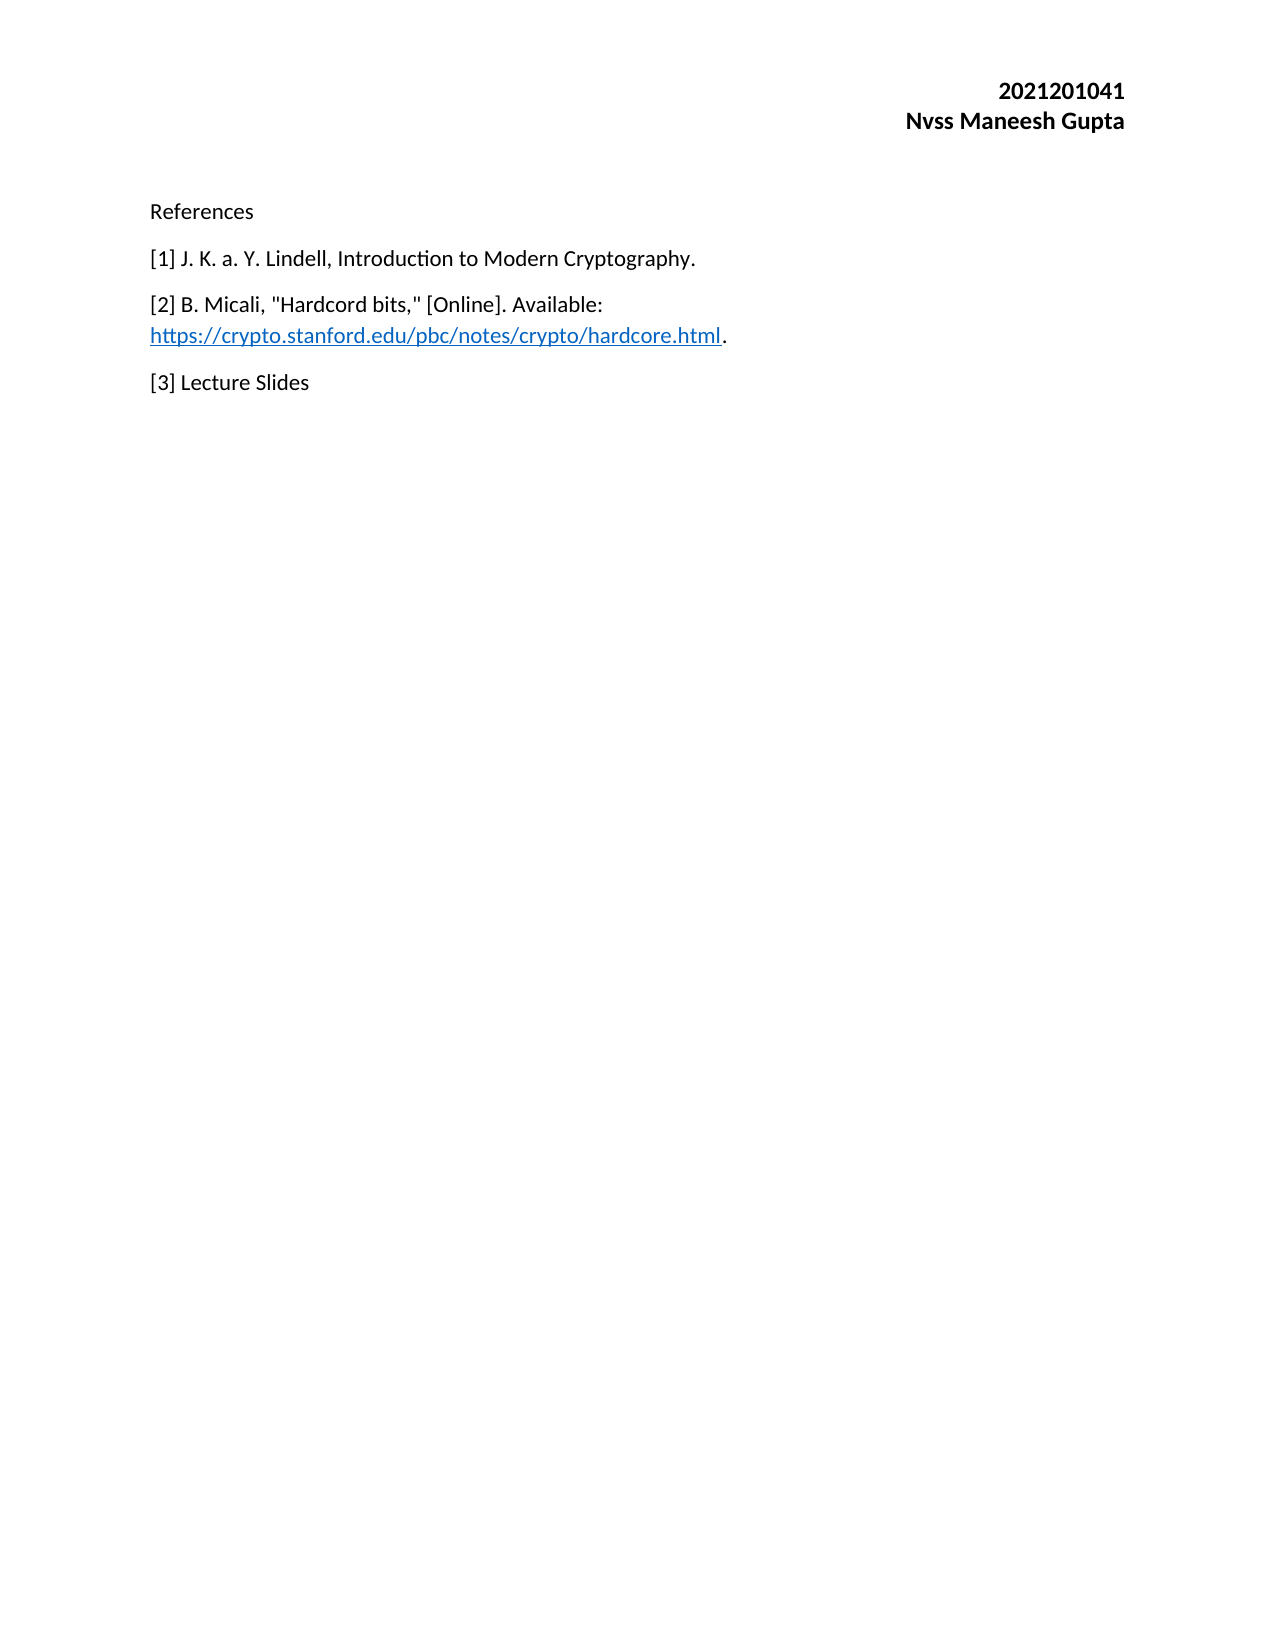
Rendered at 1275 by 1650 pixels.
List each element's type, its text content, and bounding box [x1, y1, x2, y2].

text [1] J. K. a. Y. Lindell, Introduction to Modern Cryptography. [150, 244, 1125, 272]
text [2] B. Micali, "Hardcord bits," [Online]. Available: https://crypto.stanford.edu/pbc/notes/crypto/hardcore.html. [150, 291, 1125, 349]
text [3] Lecture Slides [150, 368, 1125, 396]
text References [150, 197, 1125, 225]
